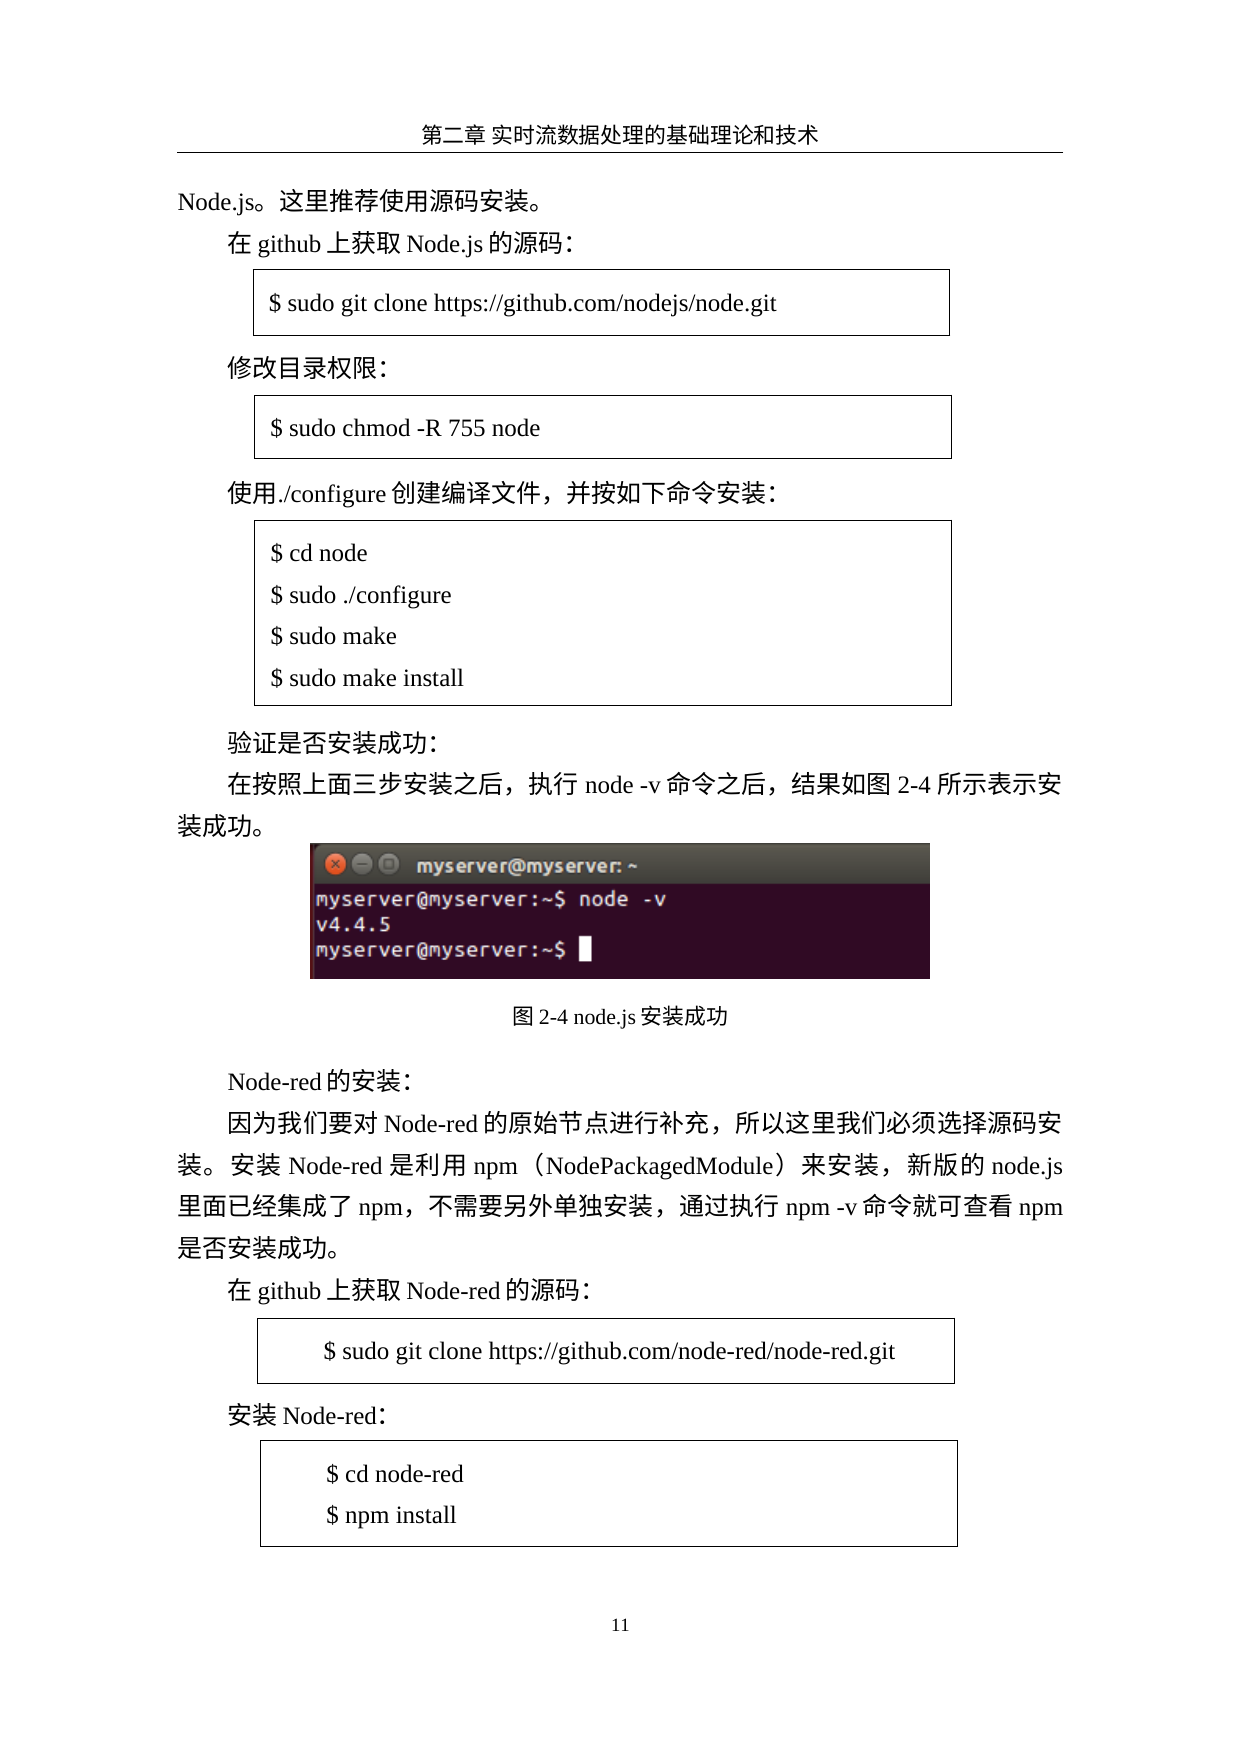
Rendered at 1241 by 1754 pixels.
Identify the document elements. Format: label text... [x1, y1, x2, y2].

text 修改目录权限： [177, 344, 1063, 386]
text 在github上获取Node.js的源码： [177, 219, 1063, 261]
text 在github上获取Node-red的源码： [177, 1266, 1063, 1307]
text 因为我们要对Node-red的原始节点进行补充，所以这里我们必须选择源码安装。安装Node-red是利用npm（NodePackagedModule）来安装，新版的node.js里面已经集成了npm，不需要另外单独安装，通过执行npm -v命令就可查看npm是否安装成功。 [177, 1099, 1063, 1266]
text 由于Node-red是基于Node.js的，所以在安装Node-red前必须先安装Node.js。这里推荐使用源码安装。 [177, 177, 1063, 219]
text Node-red的安装： [177, 1057, 1063, 1099]
text 验证是否安装成功： [177, 719, 1063, 761]
text 安装Node-red： [177, 1391, 1063, 1432]
text 在按照上面三步安装之后，执行node -v命令之后，结果如图2-4 所示表示安装成功。 [177, 761, 1063, 844]
text 图2-4 node.js安装成功 [177, 991, 1063, 1032]
text 使用./configure创建编译文件，并按如下命令安装： [177, 469, 1063, 511]
picture [310, 843, 930, 979]
